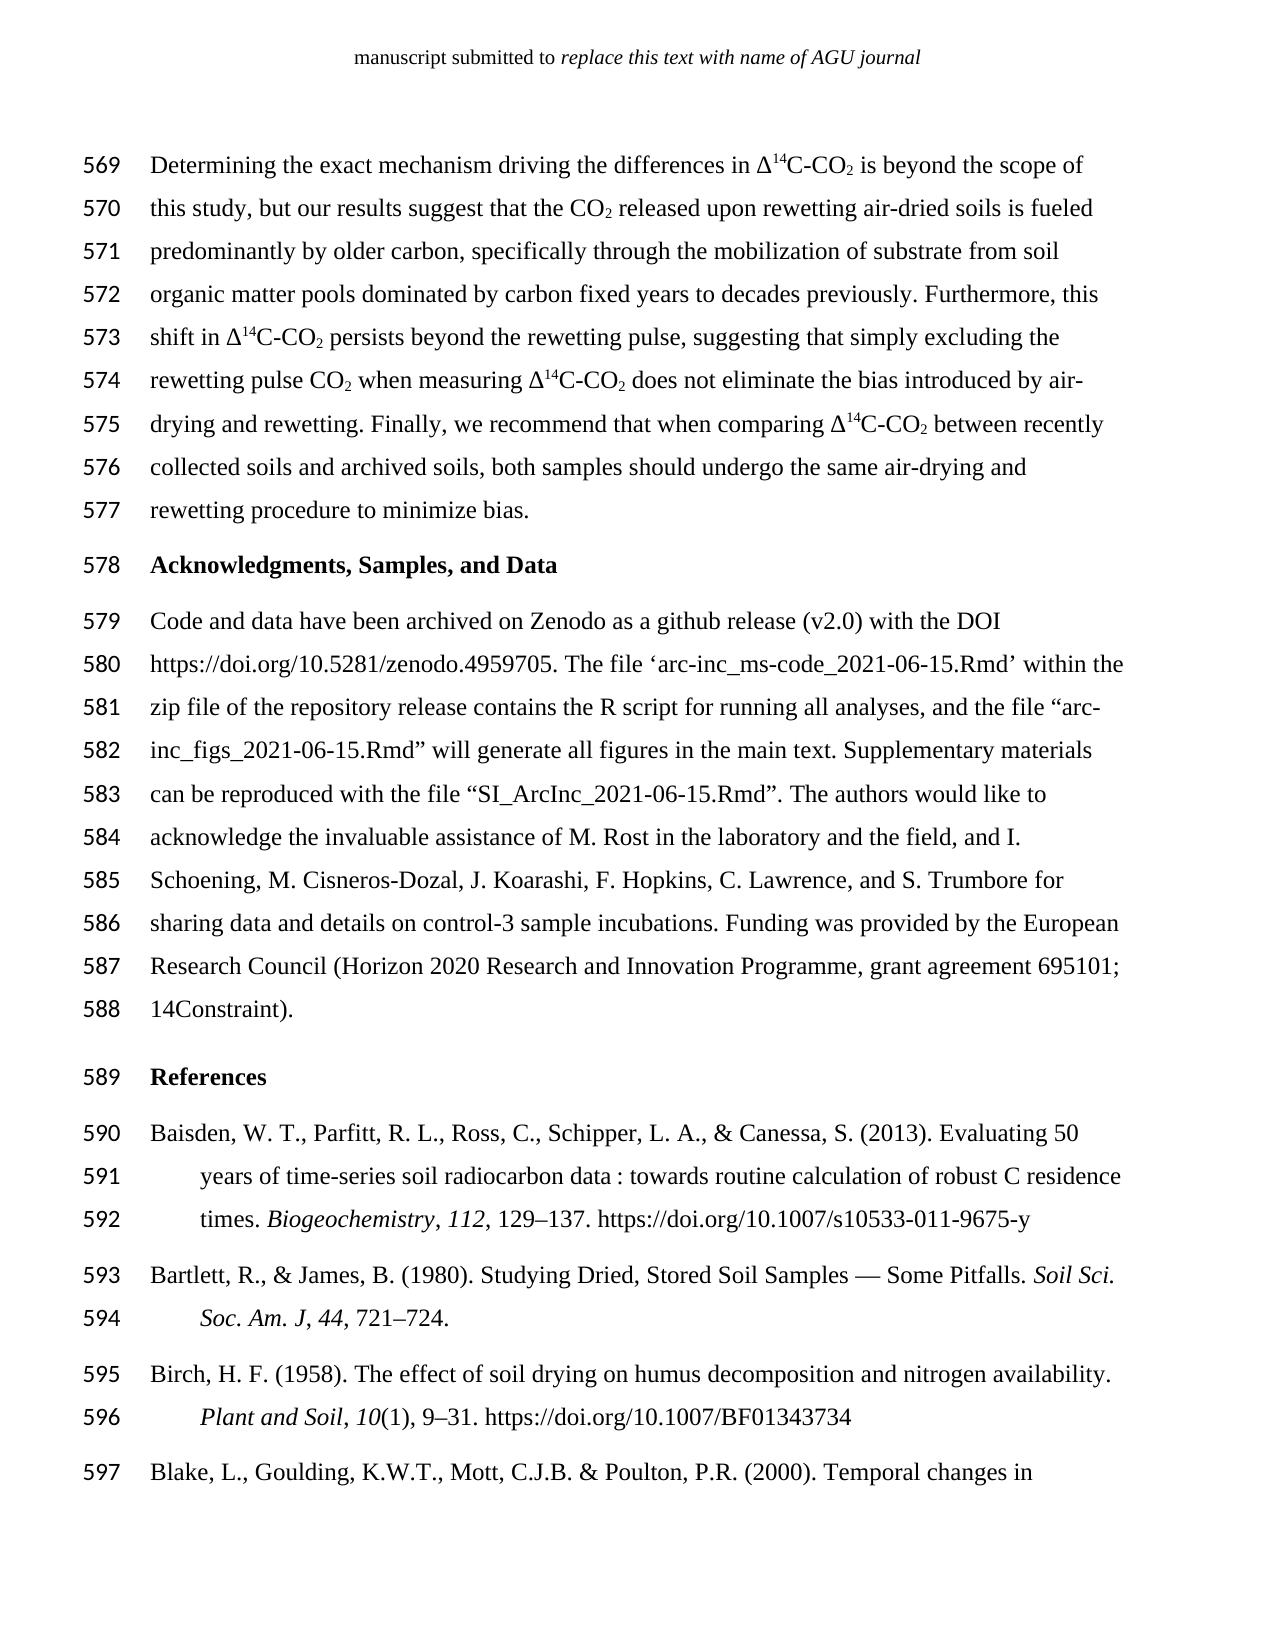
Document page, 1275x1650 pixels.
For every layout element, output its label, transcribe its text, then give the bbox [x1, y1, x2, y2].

text Code and data have been archived on Zenodo as a github release (v2.0) with the DOI https://doi.org/10.5281/zenodo.4959705. The file ‘arc-inc_ms-code_2021-06-15.Rmd’ within the zip file of the repository release contains the R script for running all analyses, and the file “arc-inc_figs_2021-06-15.Rmd” will generate all figures in the main text. Supplementary materials can be reproduced with the file “SI_ArcInc_2021-06-15.Rmd”. The authors would like to acknowledge the invaluable assistance of M. Rost in the laboratory and the field, and I. Schoening, M. Cisneros-Dozal, J. Koarashi, F. Hopkins, C. Lawrence, and S. Trumbore for sharing data and details on control-3 sample incubations. Funding was provided by the European Research Council (Horizon 2020 Research and Innovation Programme, grant agreement 695101; 14Constraint). [150, 606, 1125, 1023]
text Bartlett, R., & James, B. (1980). Studying Dried, Stored Soil Samples — Some Pitfalls. Soil Sci. Soc. Am. J, 44, 721–724. [150, 1260, 1125, 1332]
text References [150, 1062, 1125, 1091]
text Acknowledgments, Samples, and Data [150, 551, 1125, 579]
text Baisden, W. T., Parfitt, R. L., Ross, C., Schipper, L. A., & Canessa, S. (2013). Evaluating 50 years of time-series soil radiocarbon data : towards routine calculation of robust C residence times. Biogeochemistry, 112, 129–137. https://doi.org/10.1007/s10533-011-9675-y [150, 1118, 1125, 1233]
text Birch, H. F. (1958). The effect of soil drying on humus decomposition and nitrogen availability. Plant and Soil, 10(1), 9–31. https://doi.org/10.1007/BF01343734 [150, 1359, 1125, 1431]
